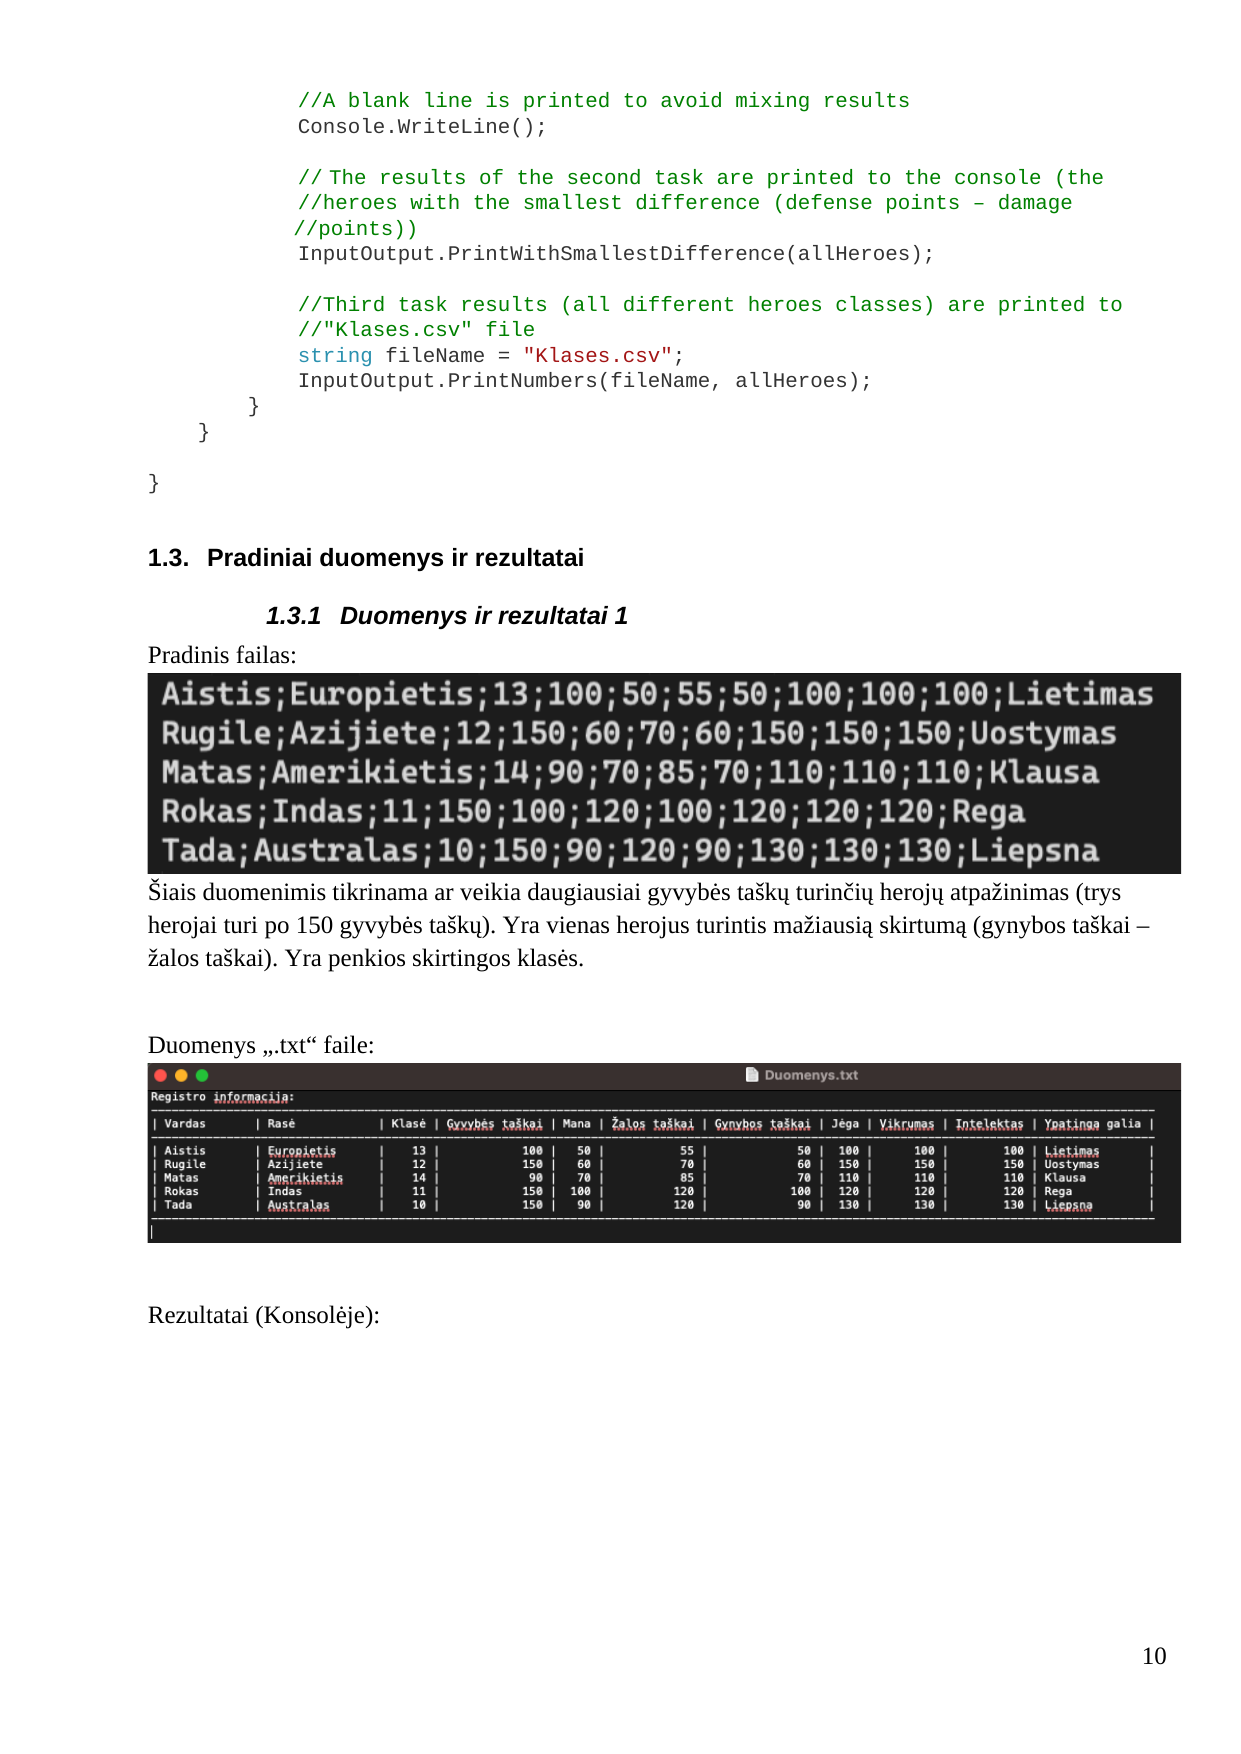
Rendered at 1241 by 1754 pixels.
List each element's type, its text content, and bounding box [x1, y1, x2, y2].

picture [147, 1063, 1182, 1243]
text Console.WriteLine(); [148, 114, 1181, 139]
text Duomenys „.txt“ faile: [148, 1030, 1181, 1059]
text string fileName = "Klases.csv"; [148, 343, 1181, 368]
text //"Klases.csv" file [148, 317, 1181, 343]
subtitle Pradiniai duomenys ir rezultatai [148, 543, 1181, 572]
text } [148, 394, 1181, 419]
text Šiais duomenimis tikrinama ar veikia daugiausiai gyvybės taškų turinčių herojų atpažinimas (trys herojai turi po 150 gyvybės taškų). Yra vienas herojus turintis mažiausią skirtumą (gynybos taškai – žalos taškai). Yra penkios skirtingos klasės. [148, 877, 1181, 972]
text Pradinis failas: [148, 641, 1181, 669]
picture [147, 673, 1182, 874]
text } [148, 470, 1181, 495]
subtitle Duomenys ir rezultatai 1 [266, 601, 1181, 630]
text //heroes with the smallest difference (defense points – damage [148, 190, 1181, 216]
text // The results of the second task are printed to the console (the [148, 165, 1181, 190]
text InputOutput.PrintNumbers(fileName, allHeroes); [148, 368, 1181, 394]
text //Third task results (all different heroes classes) are printed to [148, 292, 1181, 317]
text Rezultatai (Konsolėje): [148, 1301, 1181, 1329]
text //points)) [148, 216, 1181, 241]
text InputOutput.PrintWithSmallestDifference(allHeroes); [148, 241, 1181, 267]
text //A blank line is printed to avoid mixing results [148, 89, 1181, 114]
text } [148, 419, 1181, 444]
